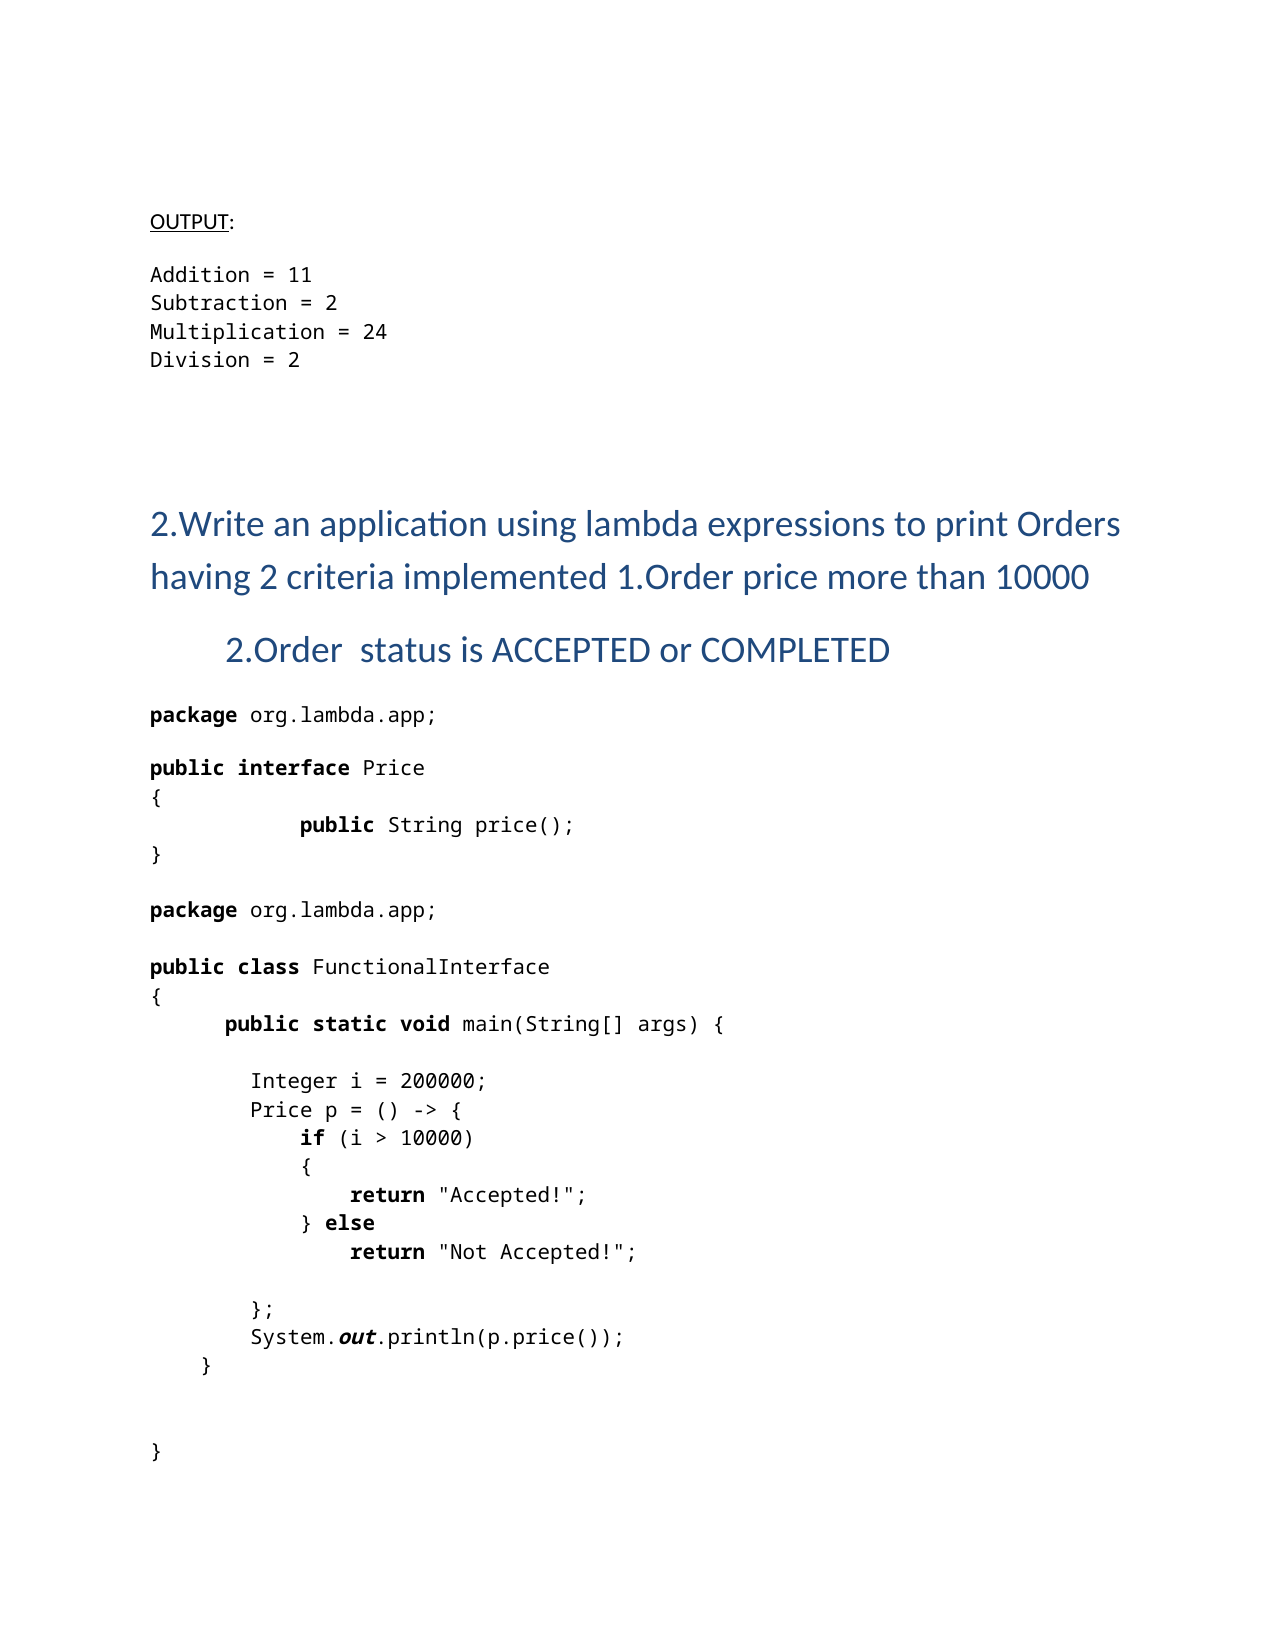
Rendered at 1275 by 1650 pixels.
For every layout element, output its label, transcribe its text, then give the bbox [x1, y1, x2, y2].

text Multiplication = 24 [150, 317, 1125, 345]
text Addition = 11 [150, 260, 1125, 288]
text Integer i = 200000; [150, 1066, 1125, 1095]
text } else [150, 1208, 1125, 1237]
text Price p = () -> { [150, 1095, 1125, 1123]
text public static void main(String[] args) { [150, 1009, 1125, 1038]
text Division = 2 [150, 345, 1125, 374]
text } [150, 1436, 1125, 1464]
text public String price(); [150, 810, 1125, 839]
text package org.lambda.app; [150, 700, 1125, 728]
text } [150, 1351, 1125, 1379]
text package org.lambda.app; [150, 896, 1125, 924]
text 2.Order status is ACCEPTED or COMPLETED [225, 626, 1125, 672]
text if (i > 10000) [150, 1123, 1125, 1152]
text public interface Price [150, 753, 1125, 782]
text { [150, 981, 1125, 1009]
text public class FunctionalInterface [150, 952, 1125, 981]
text { [150, 1152, 1125, 1180]
text 2.Write an application using lambda expressions to print Orders having 2 criteria implemented 1.Order price more than 10000 [150, 500, 1125, 599]
text OUTPUT: [150, 207, 1125, 235]
text return "Accepted!"; [150, 1180, 1125, 1208]
text Subtraction = 2 [150, 288, 1125, 317]
text }; [150, 1294, 1125, 1322]
text } [150, 839, 1125, 867]
text return "Not Accepted!"; [150, 1237, 1125, 1265]
text System.out.println(p.price()); [150, 1322, 1125, 1351]
text { [150, 782, 1125, 810]
